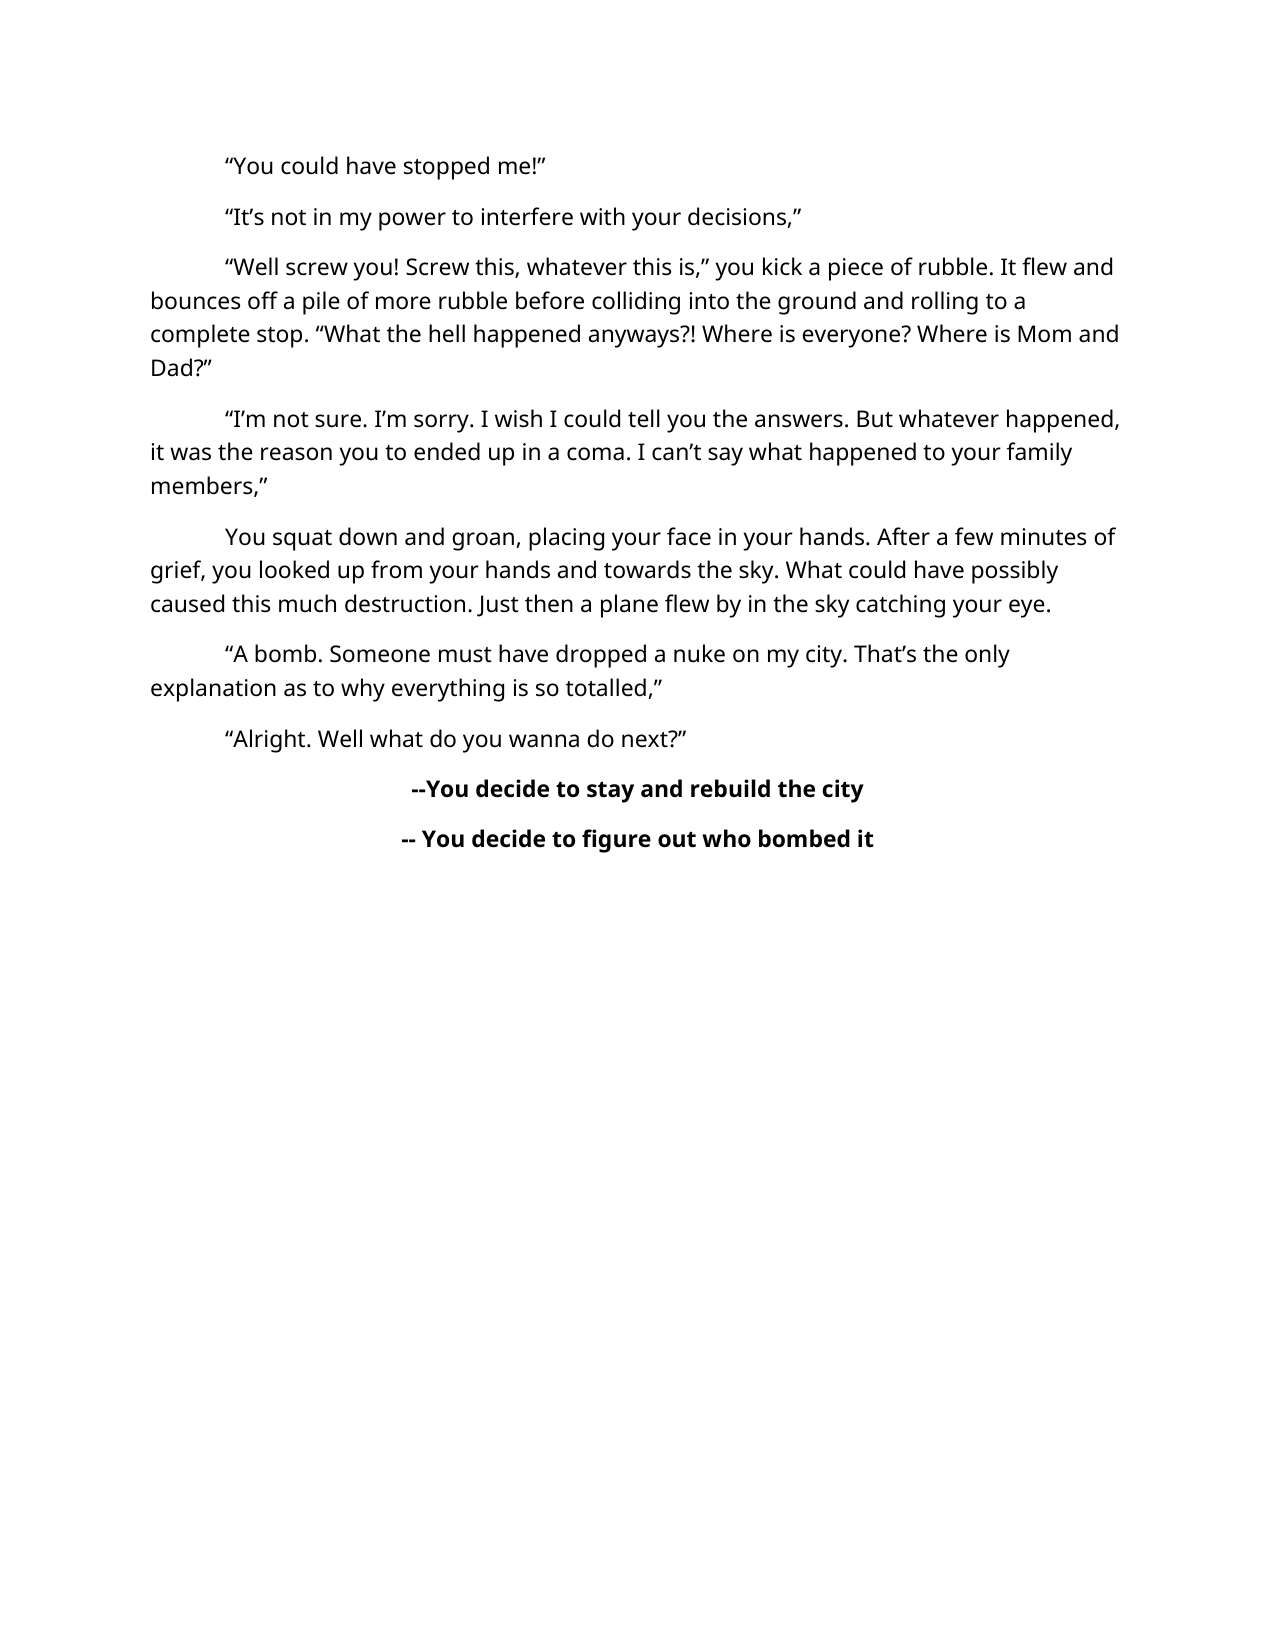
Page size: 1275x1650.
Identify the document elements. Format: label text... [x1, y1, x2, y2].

text -- You decide to figure out who bombed it [150, 823, 1125, 854]
text “You could have stopped me!” [150, 150, 1125, 181]
text You squat down and groan, placing your face in your hands. After a few minutes of grief, you looked up from your hands and towards the sky. What could have possibly caused this much destruction. Just then a plane flew by in the sky catching your eye. [150, 520, 1125, 619]
text “Alright. Well what do you wanna do next?” [150, 722, 1125, 754]
text “Well screw you! Screw this, whatever this is,” you kick a piece of rubble. It flew and bounces off a pile of more rubble before colliding into the ground and rolling to a complete stop. “What the hell happened anyways?! Where is everyone? Where is Mom and Dad?” [150, 251, 1125, 383]
text “A bomb. Someone must have dropped a nuke on my city. That’s the only explanation as to why everything is so totalled,” [150, 638, 1125, 703]
text --You decide to stay and rebuild the city [150, 773, 1125, 804]
text “It’s not in my power to interfere with your decisions,” [150, 200, 1125, 232]
text “I’m not sure. I’m sorry. I wish I could tell you the answers. But whatever happened, it was the reason you to ended up in a coma. I can’t say what happened to your family members,” [150, 402, 1125, 501]
